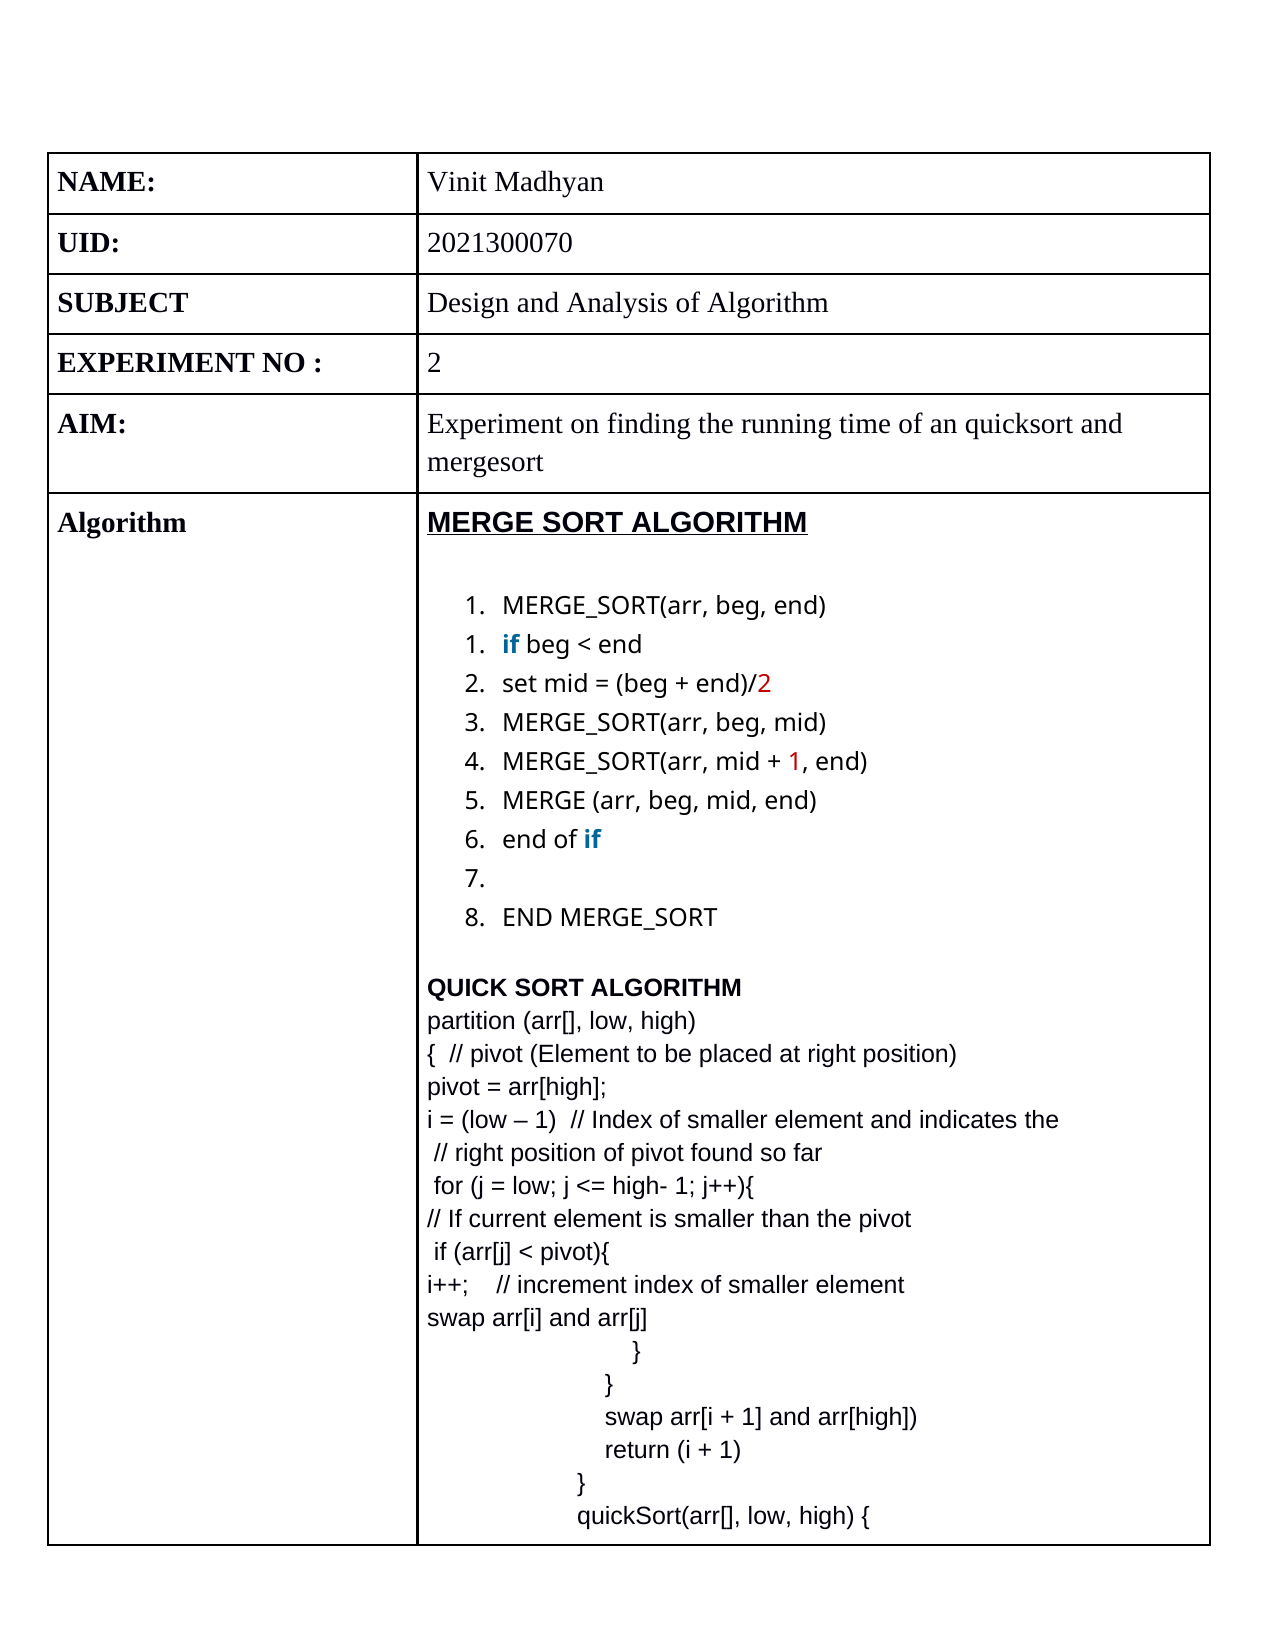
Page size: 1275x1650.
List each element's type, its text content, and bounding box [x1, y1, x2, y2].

table_cell Design and Analysis of Algorithm [419, 275, 1209, 333]
table_cell 2 [419, 335, 1209, 393]
table_cell Experiment on finding the running time of an quicksort and mergesort [419, 395, 1209, 492]
table_cell Algorithm [49, 494, 416, 1544]
table_header NAME: [49, 154, 416, 212]
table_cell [419, 494, 1209, 1544]
table_header Vinit Madhyan [419, 154, 1209, 212]
table_cell 2021300070 [419, 215, 1209, 273]
table_cell AIM: [49, 395, 416, 492]
table_cell SUBJECT [49, 275, 416, 333]
table_cell UID: [49, 215, 416, 273]
table_cell EXPERIMENT NO : [49, 335, 416, 393]
